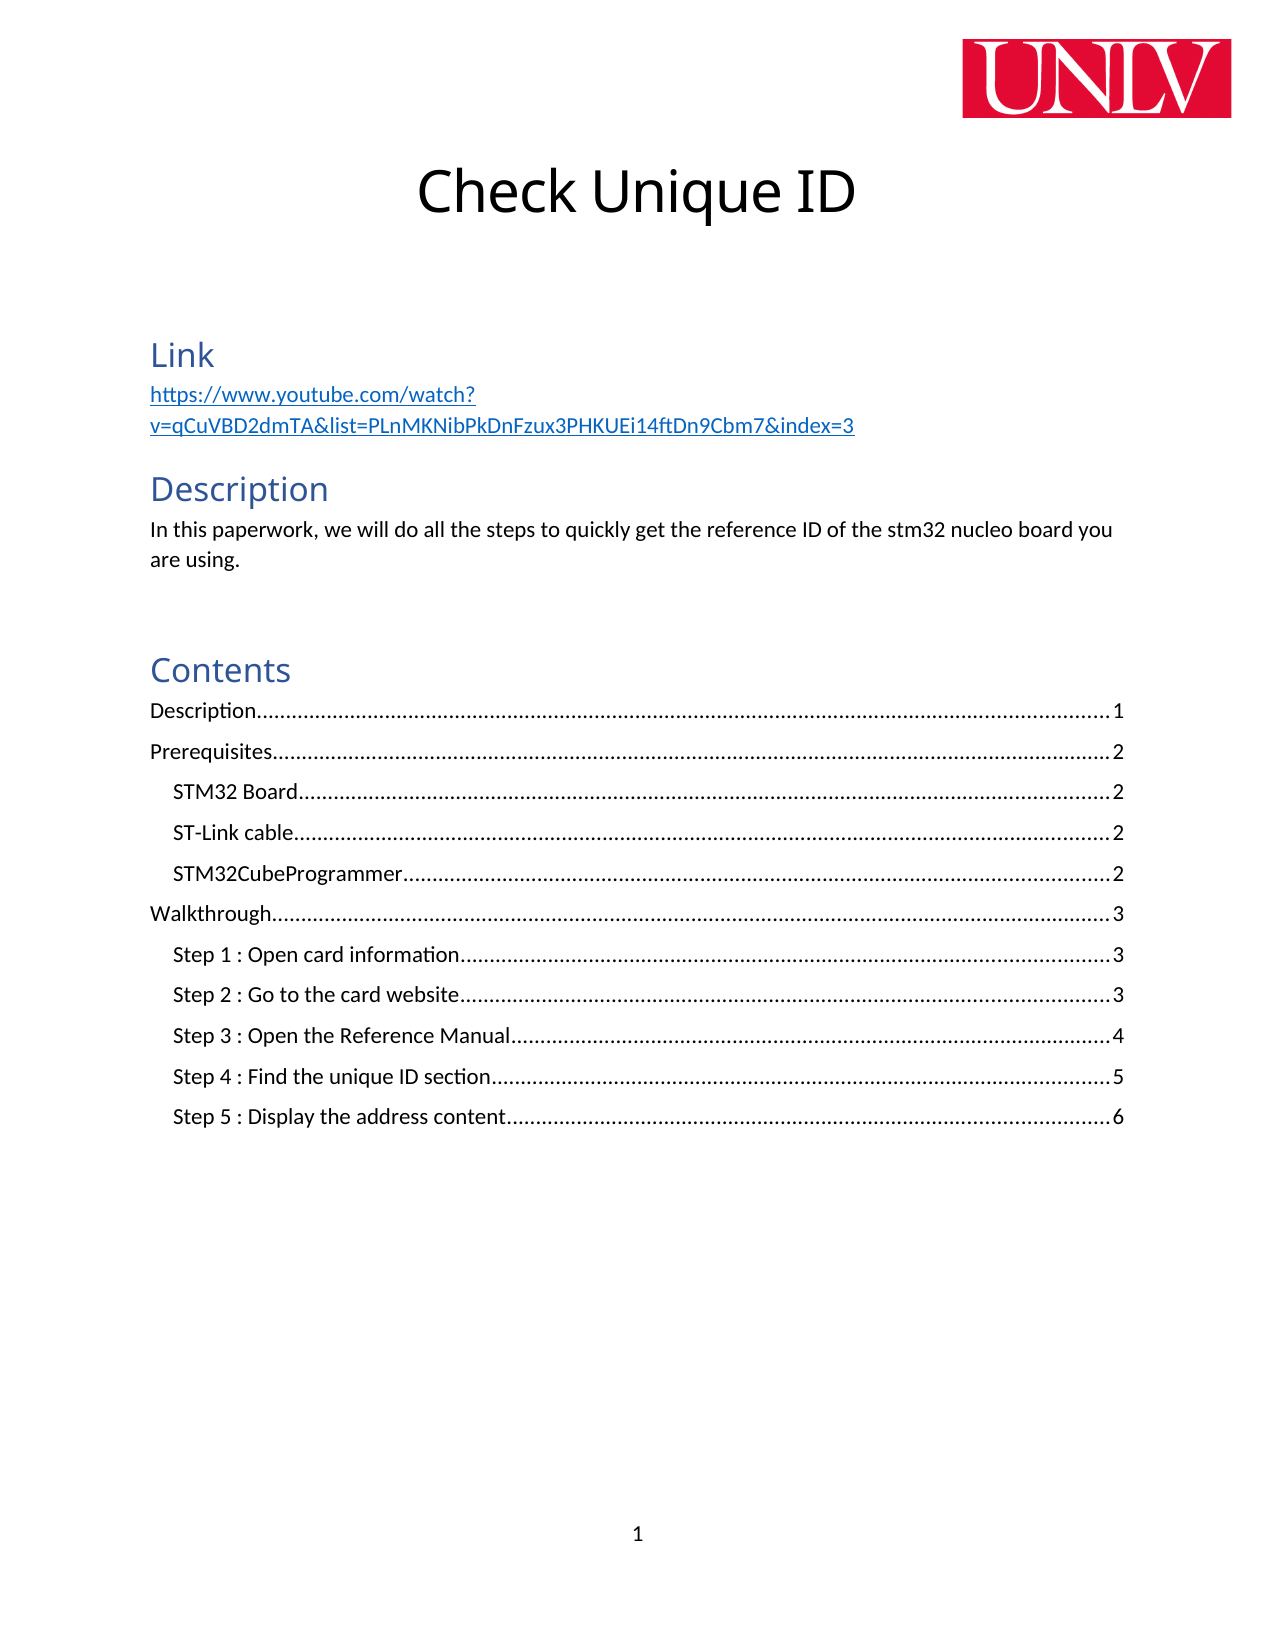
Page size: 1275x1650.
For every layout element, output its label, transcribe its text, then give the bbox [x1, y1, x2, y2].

title Check Unique ID [150, 150, 1125, 229]
subtitle Link [150, 332, 1125, 377]
picture [962, 39, 1232, 118]
subtitle Description [150, 466, 1125, 511]
text In this paperwork, we will do all the steps to quickly get the reference ID of the stm32 nucleo board you are using. [150, 515, 1125, 573]
text https://www.youtube.com/watch?v=qCuVBD2dmTA&list=PLnMKNibPkDnFzux3PHKUEi14ftDn9Cbm7&index=3 [150, 381, 1125, 439]
